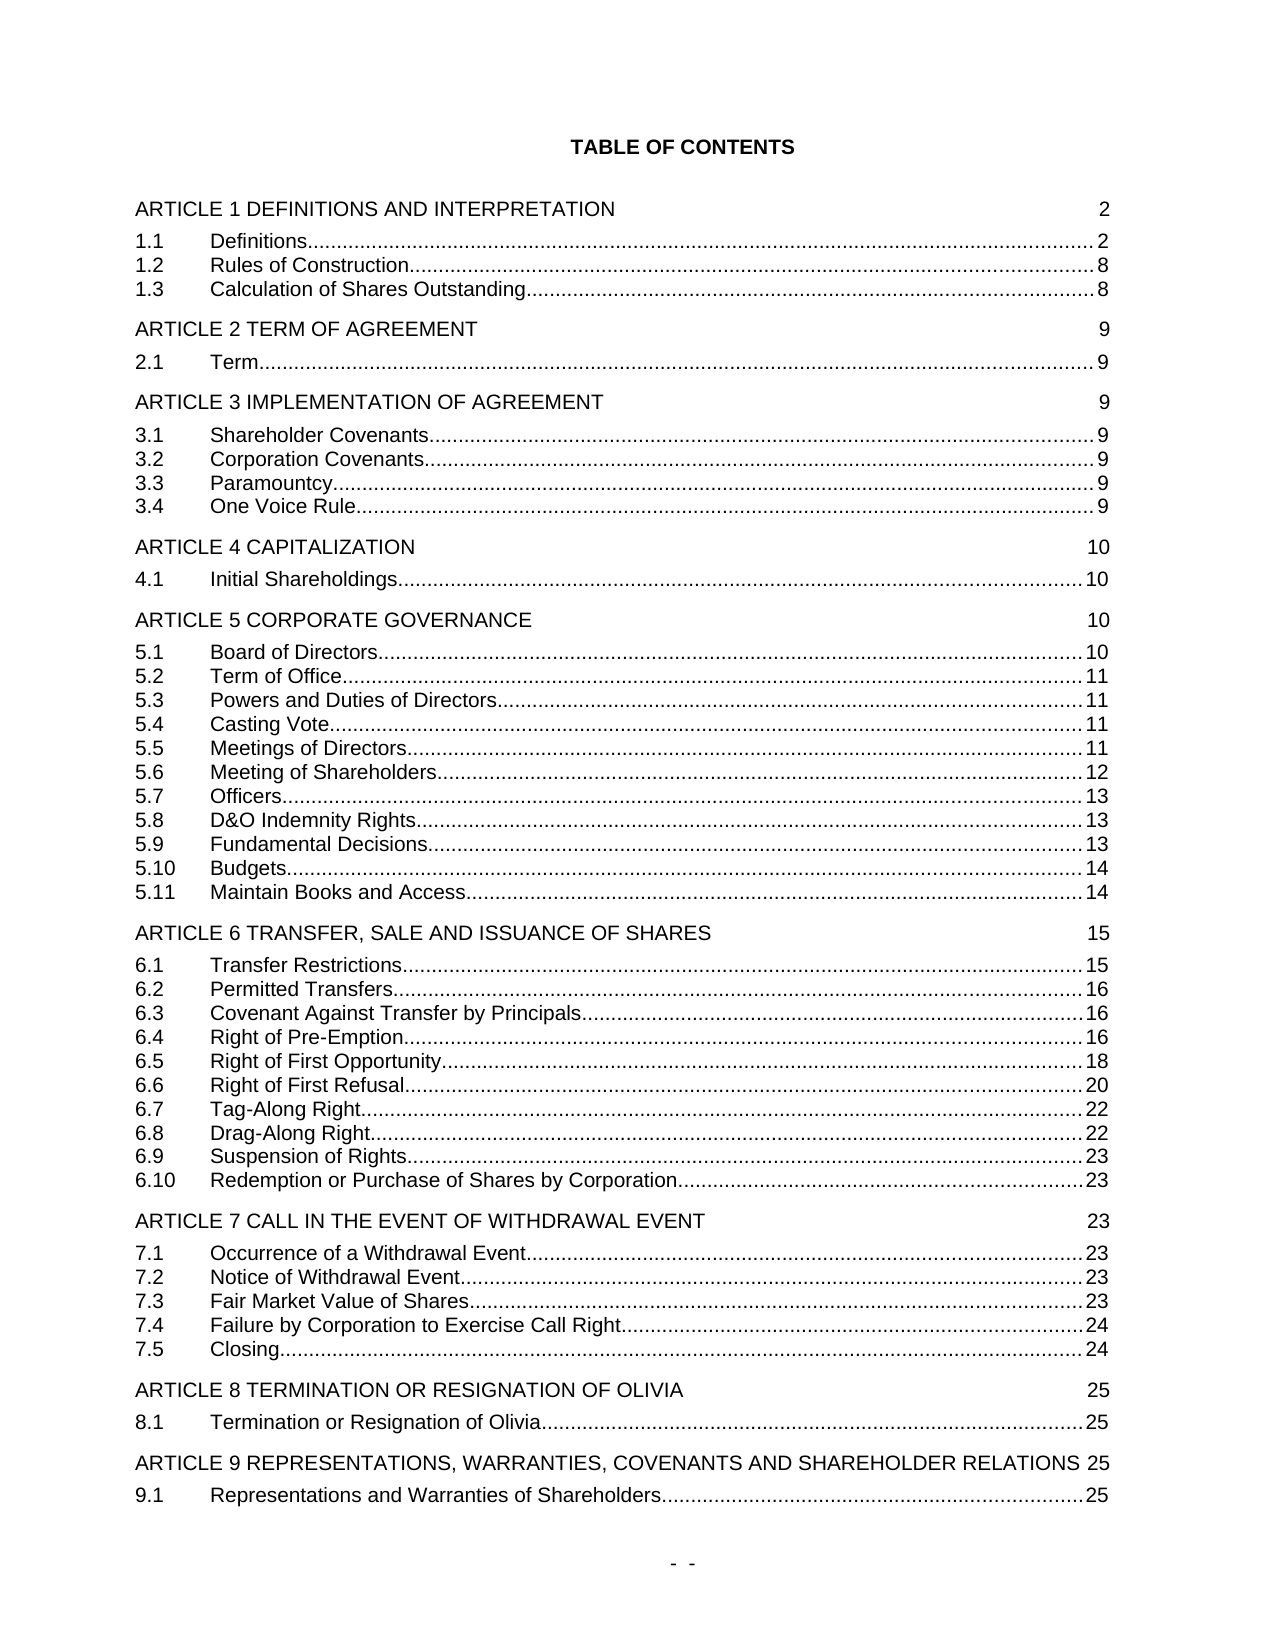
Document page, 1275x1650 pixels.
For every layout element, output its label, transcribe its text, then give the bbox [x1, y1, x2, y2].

text 3.2 Corporation Covenants 9 [135, 446, 1230, 470]
text Article 5 corporate governance 10 [135, 608, 1230, 632]
text 6.7 Tag-Along Right 22 [135, 1096, 1230, 1120]
text 3.1 Shareholder Covenants 9 [135, 422, 1230, 446]
text 7.4 Failure by Corporation to Exercise Call Right 24 [135, 1313, 1230, 1337]
text 5.8 D&O Indemnity Rights 13 [135, 808, 1230, 832]
text 6.10 Redemption or Purchase of Shares by Corporation 23 [135, 1168, 1230, 1192]
text 6.9 Suspension of Rights 23 [135, 1144, 1230, 1168]
text 5.6 Meeting of Shareholders 12 [135, 760, 1230, 784]
text 1.2 Rules of Construction 8 [135, 253, 1230, 277]
text Article 9 REPRESENTATIONS, WARRANTIES, COVENANTS AND SHAREHOLDER RELATIONS 25 [135, 1451, 1230, 1474]
text 9.1 Representations and Warranties of Shareholders 25 [135, 1483, 1230, 1507]
text 6.6 Right of First Refusal 20 [135, 1072, 1230, 1096]
text 5.3 Powers and Duties of Directors 11 [135, 688, 1230, 712]
text Article 8 Termination or Resignation of Olivia 25 [135, 1378, 1230, 1402]
text 2.1 Term 9 [135, 349, 1230, 373]
text 5.1 Board of Directors 10 [135, 640, 1230, 664]
text 5.9 Fundamental Decisions 13 [135, 832, 1230, 856]
text 4.1 Initial Shareholdings 10 [135, 567, 1230, 591]
text Article 2 term of agreement 9 [135, 317, 1230, 341]
text Article 4 Capitalization 10 [135, 535, 1230, 559]
text 6.4 Right of Pre-Emption 16 [135, 1024, 1230, 1048]
text 6.3 Covenant Against Transfer by Principals 16 [135, 1001, 1230, 1024]
text TABLE OF CONTENTS [135, 135, 1230, 159]
text 8.1 Termination or Resignation of Olivia 25 [135, 1410, 1230, 1434]
text Article 7 Call in the event of withdrawal Event 23 [135, 1209, 1230, 1233]
text 5.5 Meetings of Directors 11 [135, 736, 1230, 760]
text 7.3 Fair Market Value of Shares 23 [135, 1289, 1230, 1313]
text 6.1 Transfer Restrictions 15 [135, 953, 1230, 977]
text 3.3 Paramountcy 9 [135, 470, 1230, 494]
text 3.4 One Voice Rule 9 [135, 494, 1230, 518]
text 6.8 Drag-Along Right 22 [135, 1120, 1230, 1144]
text 5.4 Casting Vote 11 [135, 712, 1230, 736]
text Article 1 definitions and iNTERPRETATION 2 [135, 196, 1230, 220]
text 7.2 Notice of Withdrawal Event 23 [135, 1265, 1230, 1289]
text 7.1 Occurrence of a Withdrawal Event 23 [135, 1241, 1230, 1265]
text 6.2 Permitted Transfers 16 [135, 977, 1230, 1001]
text 1.1 Definitions 2 [135, 229, 1230, 253]
text 7.5 Closing 24 [135, 1337, 1230, 1361]
text Article 6 TRANSFER, SALE AND ISSUANCE OF SHARES 15 [135, 920, 1230, 944]
text 5.11 Maintain Books and Access 14 [135, 880, 1230, 904]
text 5.10 Budgets 14 [135, 856, 1230, 880]
text 1.3 Calculation of Shares Outstanding 8 [135, 277, 1230, 301]
text Article 3 IMPLEMENTATION OF AGREEMENT 9 [135, 390, 1230, 414]
text 5.7 Officers 13 [135, 784, 1230, 808]
text 5.2 Term of Office 11 [135, 664, 1230, 688]
text 6.5 Right of First Opportunity 18 [135, 1048, 1230, 1072]
